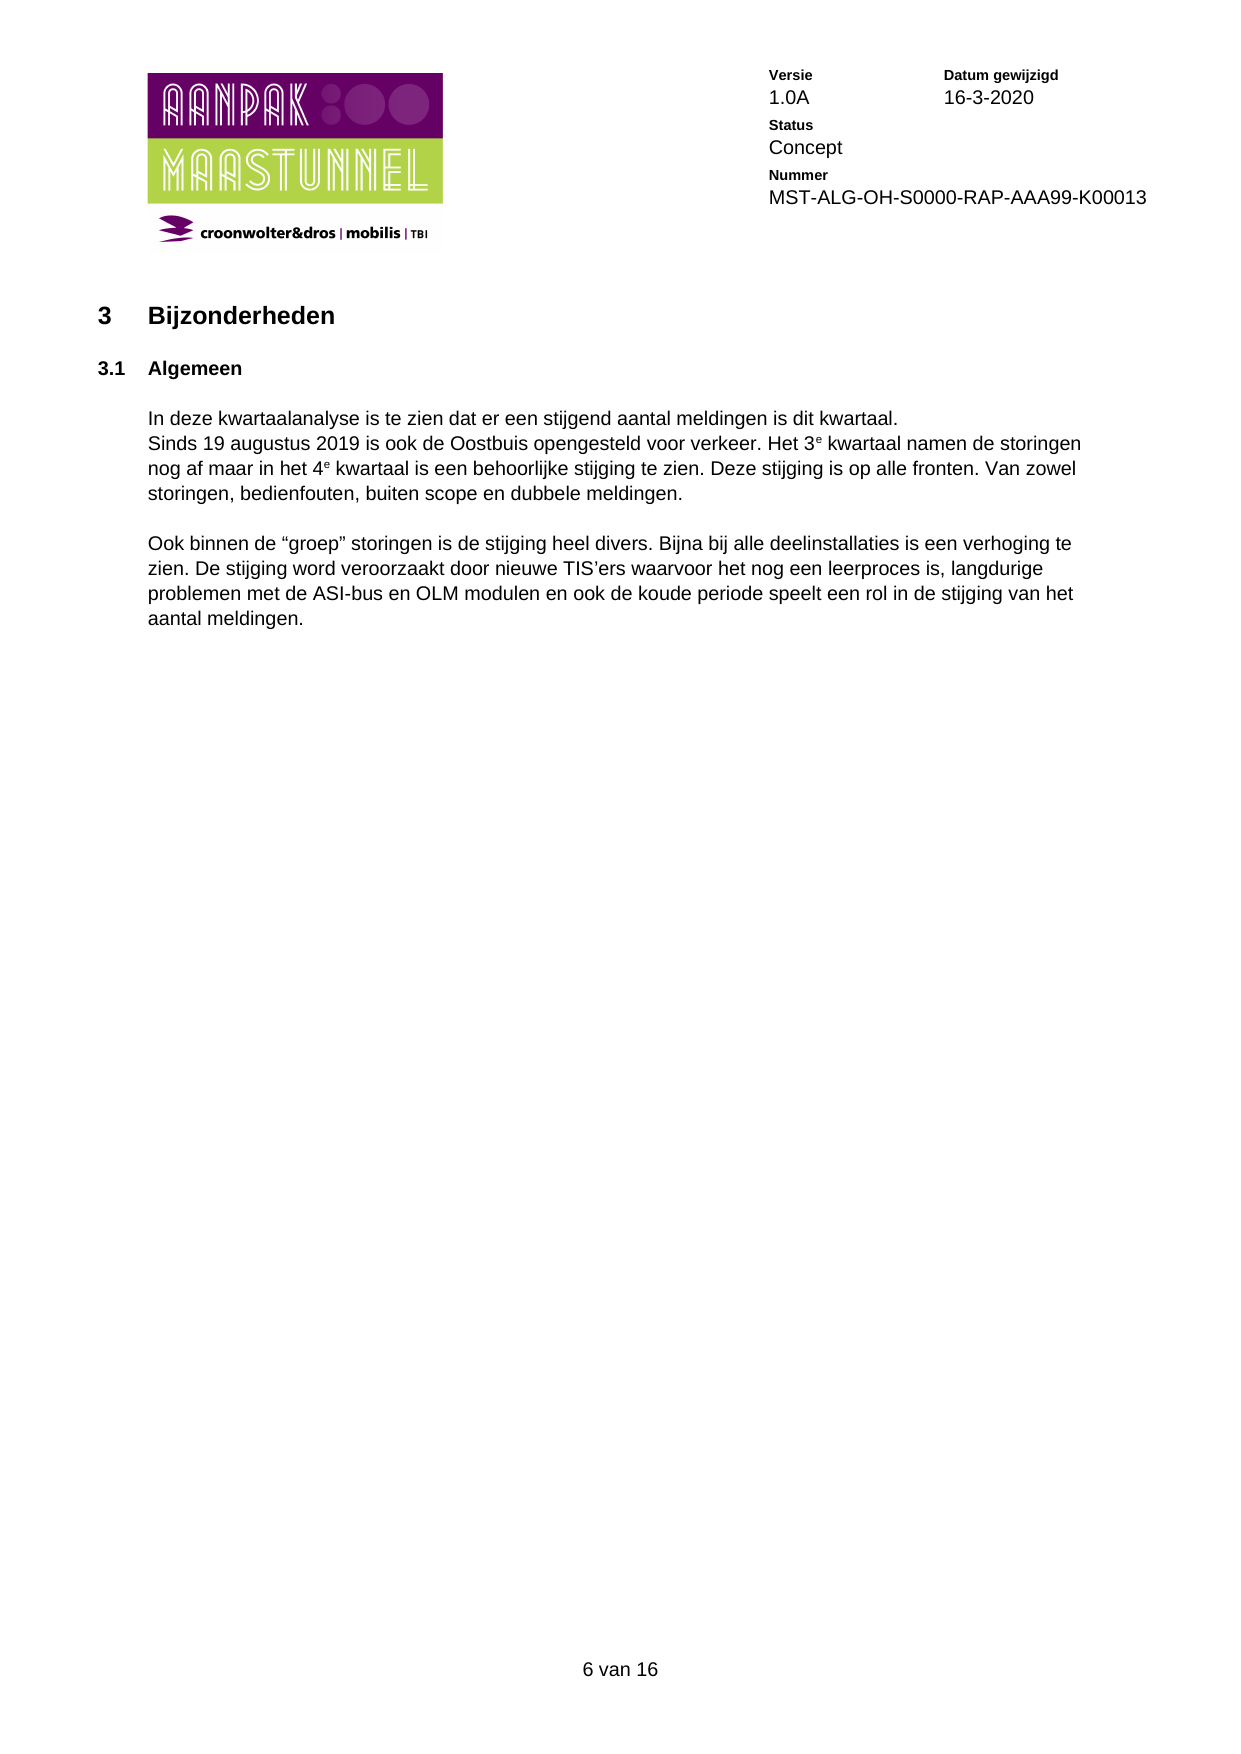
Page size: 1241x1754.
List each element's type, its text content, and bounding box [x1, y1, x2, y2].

picture [147, 73, 443, 254]
text Ook binnen de “groep” storingen is de stijging heel divers. Bijna bij alle deelinstallaties is een verhoging te zien. De stijging word veroorzaakt door nieuwe TIS’ers waarvoor het nog een leerproces is, langdurige problemen met de ASI-bus en OLM modulen en ook de koude periode speelt een rol in de stijging van het aantal meldingen. [148, 530, 1093, 630]
text In deze kwartaalanalyse is te zien dat er een stijgend aantal meldingen is dit kwartaal. [148, 405, 1093, 430]
subtitle Algemeen [98, 355, 1093, 380]
text Sinds 19 augustus 2019 is ook de Oostbuis opengesteld voor verkeer. Het 3e kwartaal namen de storingen nog af maar in het 4e kwartaal is een behoorlijke stijging te zien. Deze stijging is op alle fronten. Van zowel storingen, bedienfouten, buiten scope en dubbele meldingen. [148, 430, 1093, 505]
subtitle Bijzonderheden [98, 301, 1093, 330]
